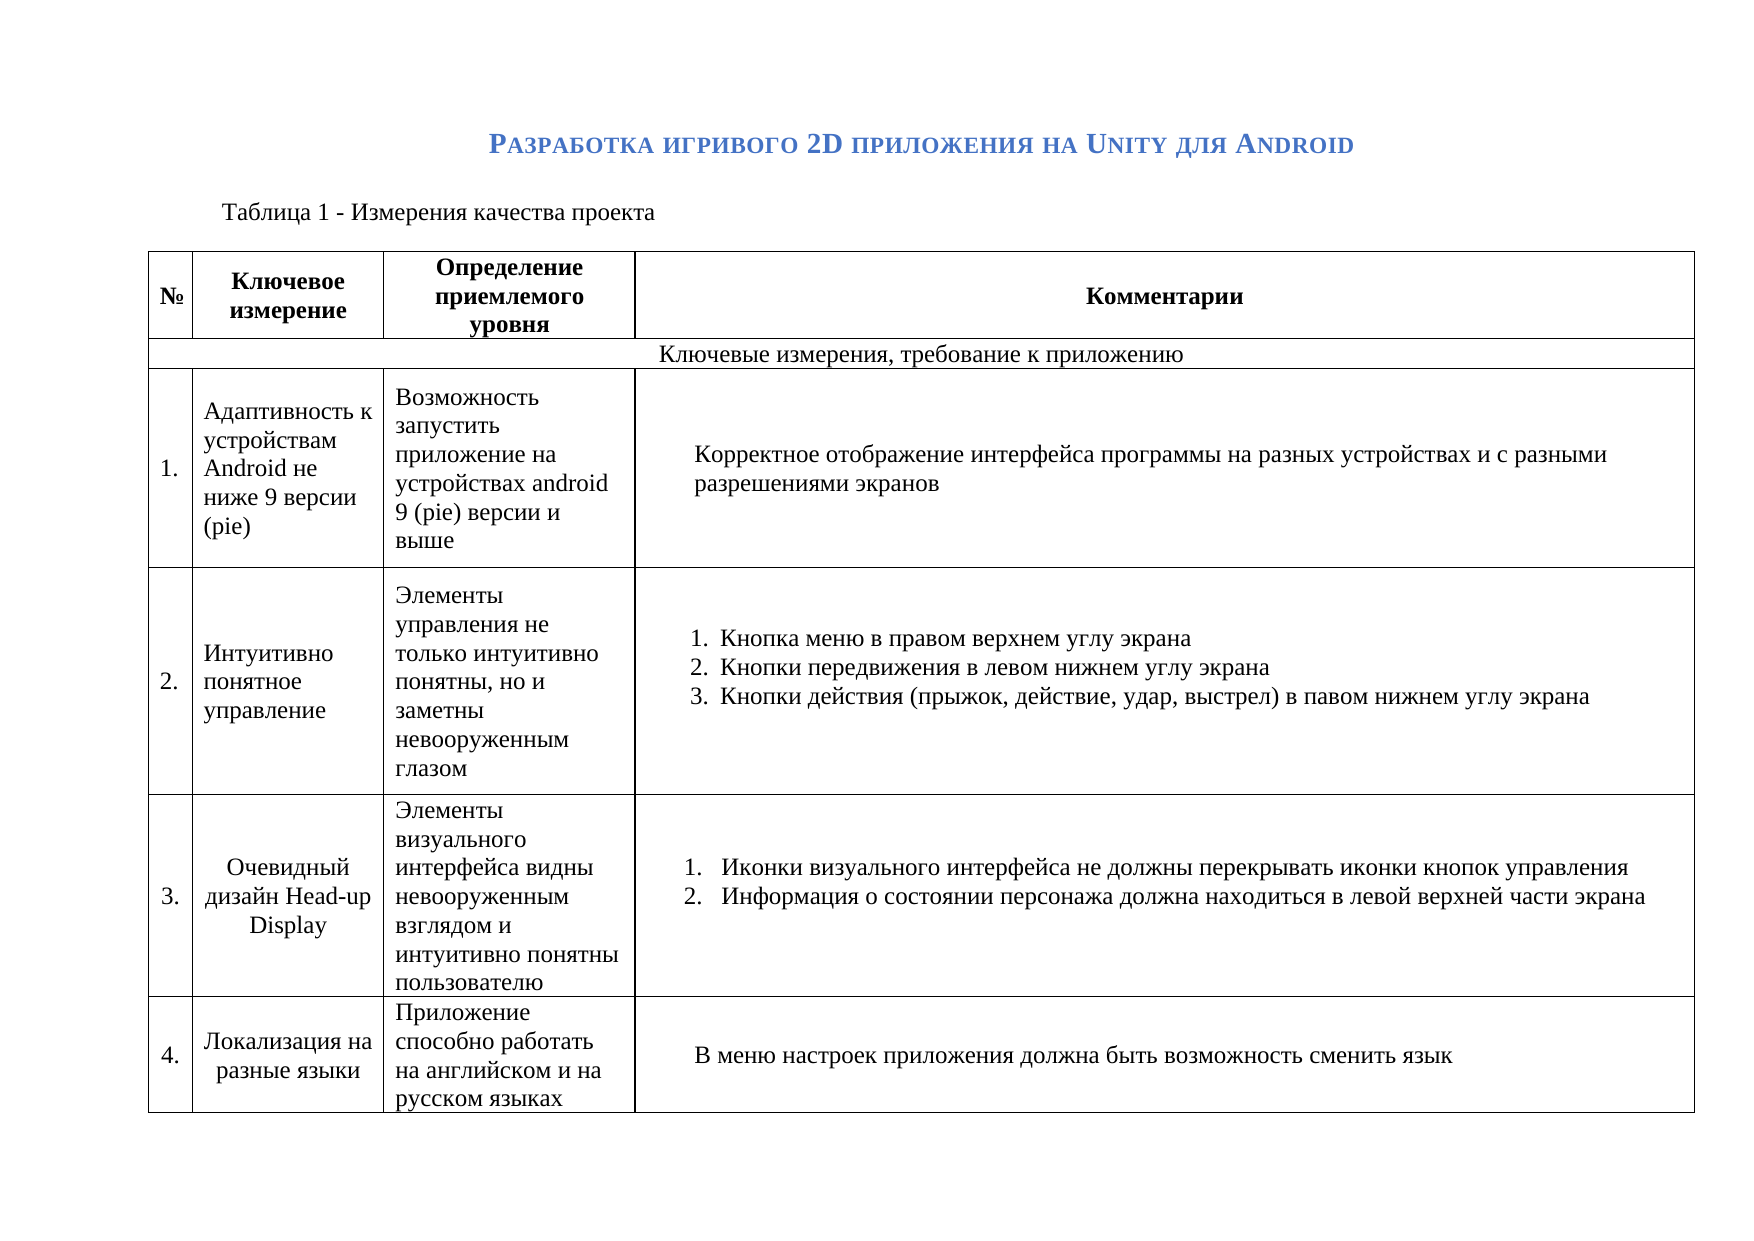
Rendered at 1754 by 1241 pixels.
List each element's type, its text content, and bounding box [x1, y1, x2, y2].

table_cell Очевидный дизайн Head-up Display [193, 795, 383, 996]
table_cell [149, 997, 192, 1112]
table_cell Кнопка меню в правом верхнем углу экрана Кнопки передвижения в левом нижнем углу экрана Кнопки действия (прыжок, действие, удар, выстрел) в павом нижнем углу экрана [636, 568, 1694, 794]
table_cell [149, 568, 192, 794]
table_cell Адаптивность к устройствам Android не ниже 9 версии (pie) [193, 369, 383, 567]
text Разработка игривого 2D приложения на Unity для Android [148, 126, 1695, 160]
text Таблица 1 - Измерения качества проекта [148, 197, 1695, 226]
table_cell Приложение способно работать на английском и на русском языках [384, 997, 634, 1112]
table_cell Ключевые измерения, требование к приложению [149, 339, 1694, 368]
table_cell Интуитивно понятное управление [193, 568, 383, 794]
table_cell Элементы управления не только интуитивно понятны, но и заметны невооруженным глазом [384, 568, 634, 794]
table_cell Возможность запустить приложение на устройствах android 9 (pie) версии и выше [384, 369, 634, 567]
table_cell [149, 795, 192, 996]
table_header № [149, 252, 192, 338]
table_cell Локализация на разные языки [193, 997, 383, 1112]
table_header Определение приемлемого уровня [384, 252, 634, 338]
table_cell [149, 369, 192, 567]
table_cell Иконки визуального интерфейса не должны перекрывать иконки кнопок управления Информация о состоянии персонажа должна находиться в левой верхней части экрана [636, 795, 1694, 996]
table_cell В меню настроек приложения должна быть возможность сменить язык [636, 997, 1694, 1112]
table_header Ключевое измерение [193, 252, 383, 338]
table_cell Элементы визуального интерфейса видны невооруженным взглядом и интуитивно понятны пользователю [384, 795, 634, 996]
table_header Комментарии [636, 252, 1694, 338]
table_cell Корректное отображение интерфейса программы на разных устройствах и с разными разрешениями экранов [636, 369, 1694, 567]
